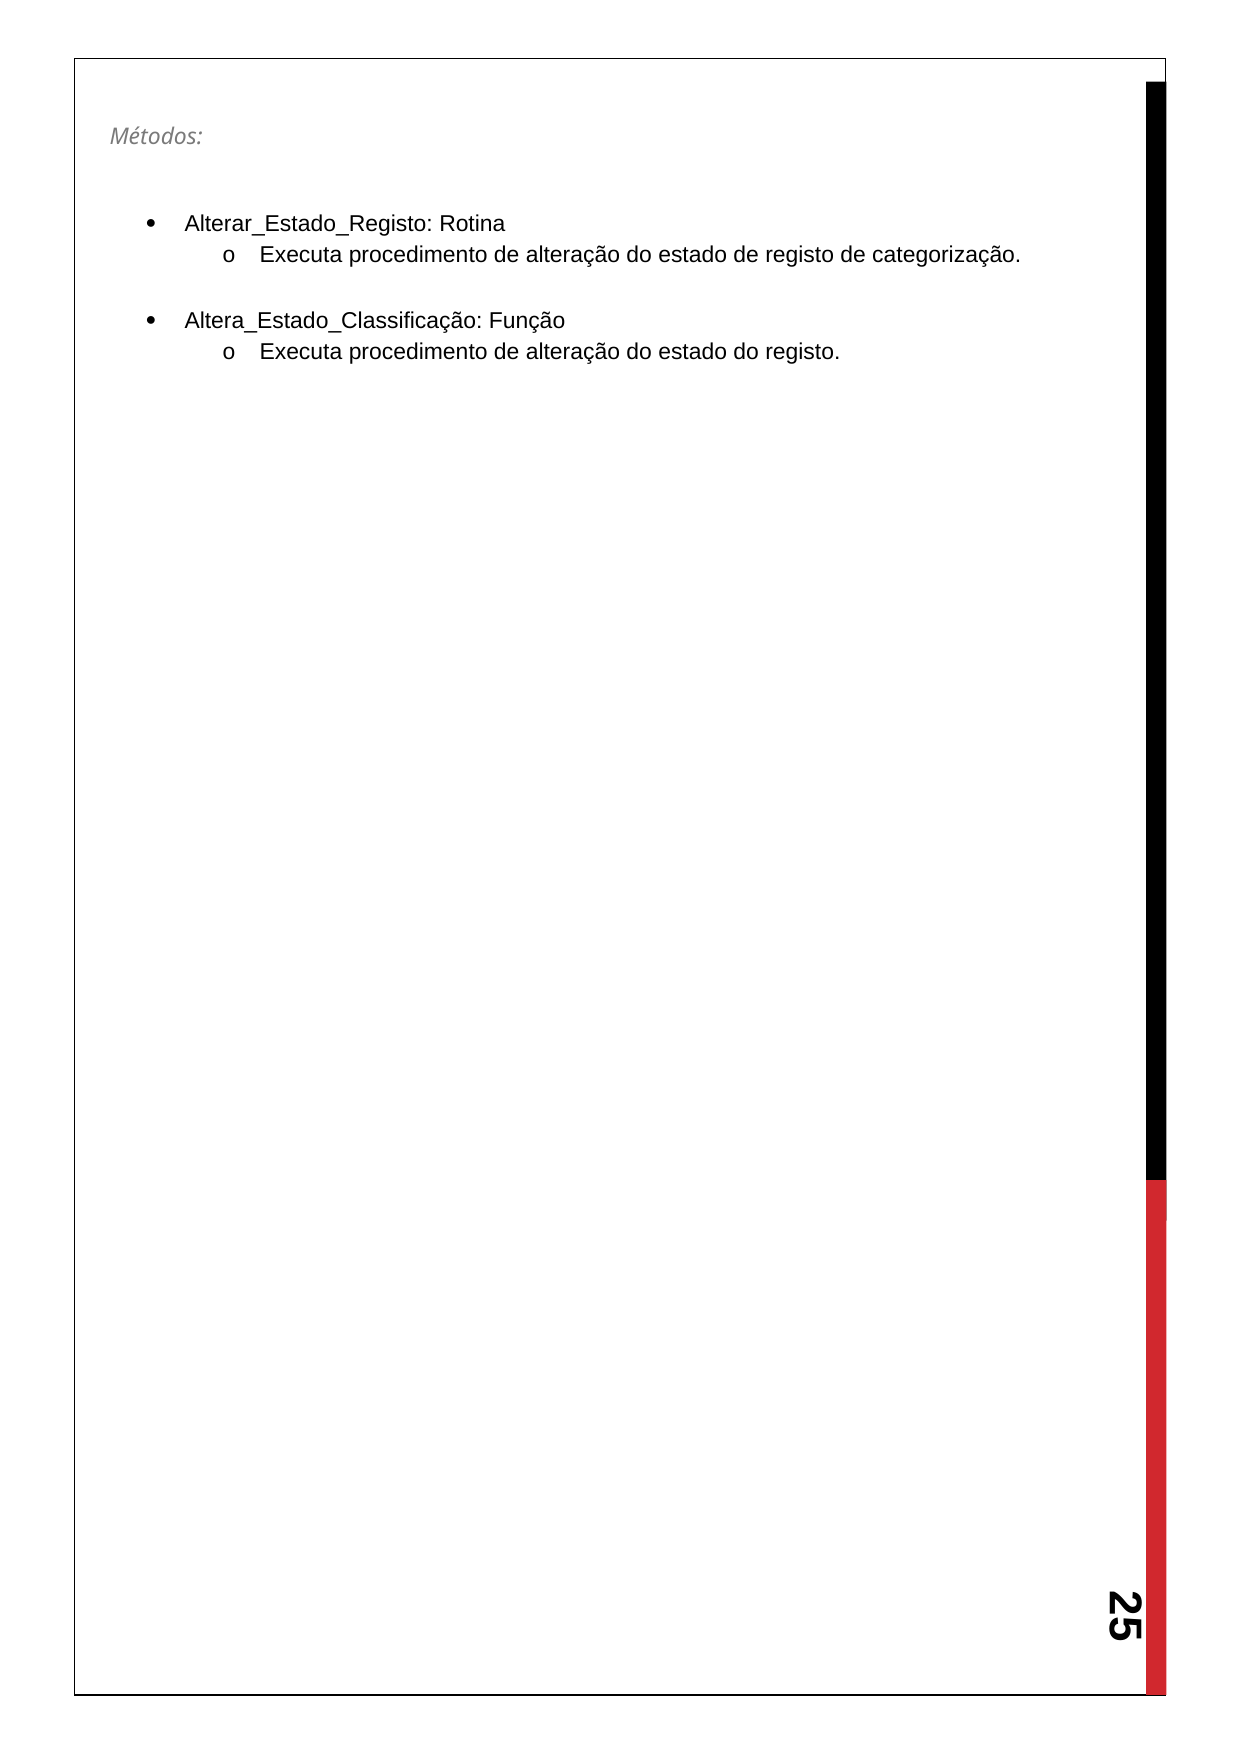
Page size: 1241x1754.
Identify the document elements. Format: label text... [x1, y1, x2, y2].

list Executa procedimento de alteração do estado de registo de categorização. [222, 241, 1131, 269]
list Altera_Estado_Classificação: Função [147, 307, 1131, 333]
subtitle Métodos: [109, 119, 1131, 151]
list Executa procedimento de alteração do estado do registo. [222, 338, 1131, 366]
list Alterar_Estado_Registo: Rotina [147, 209, 1131, 236]
